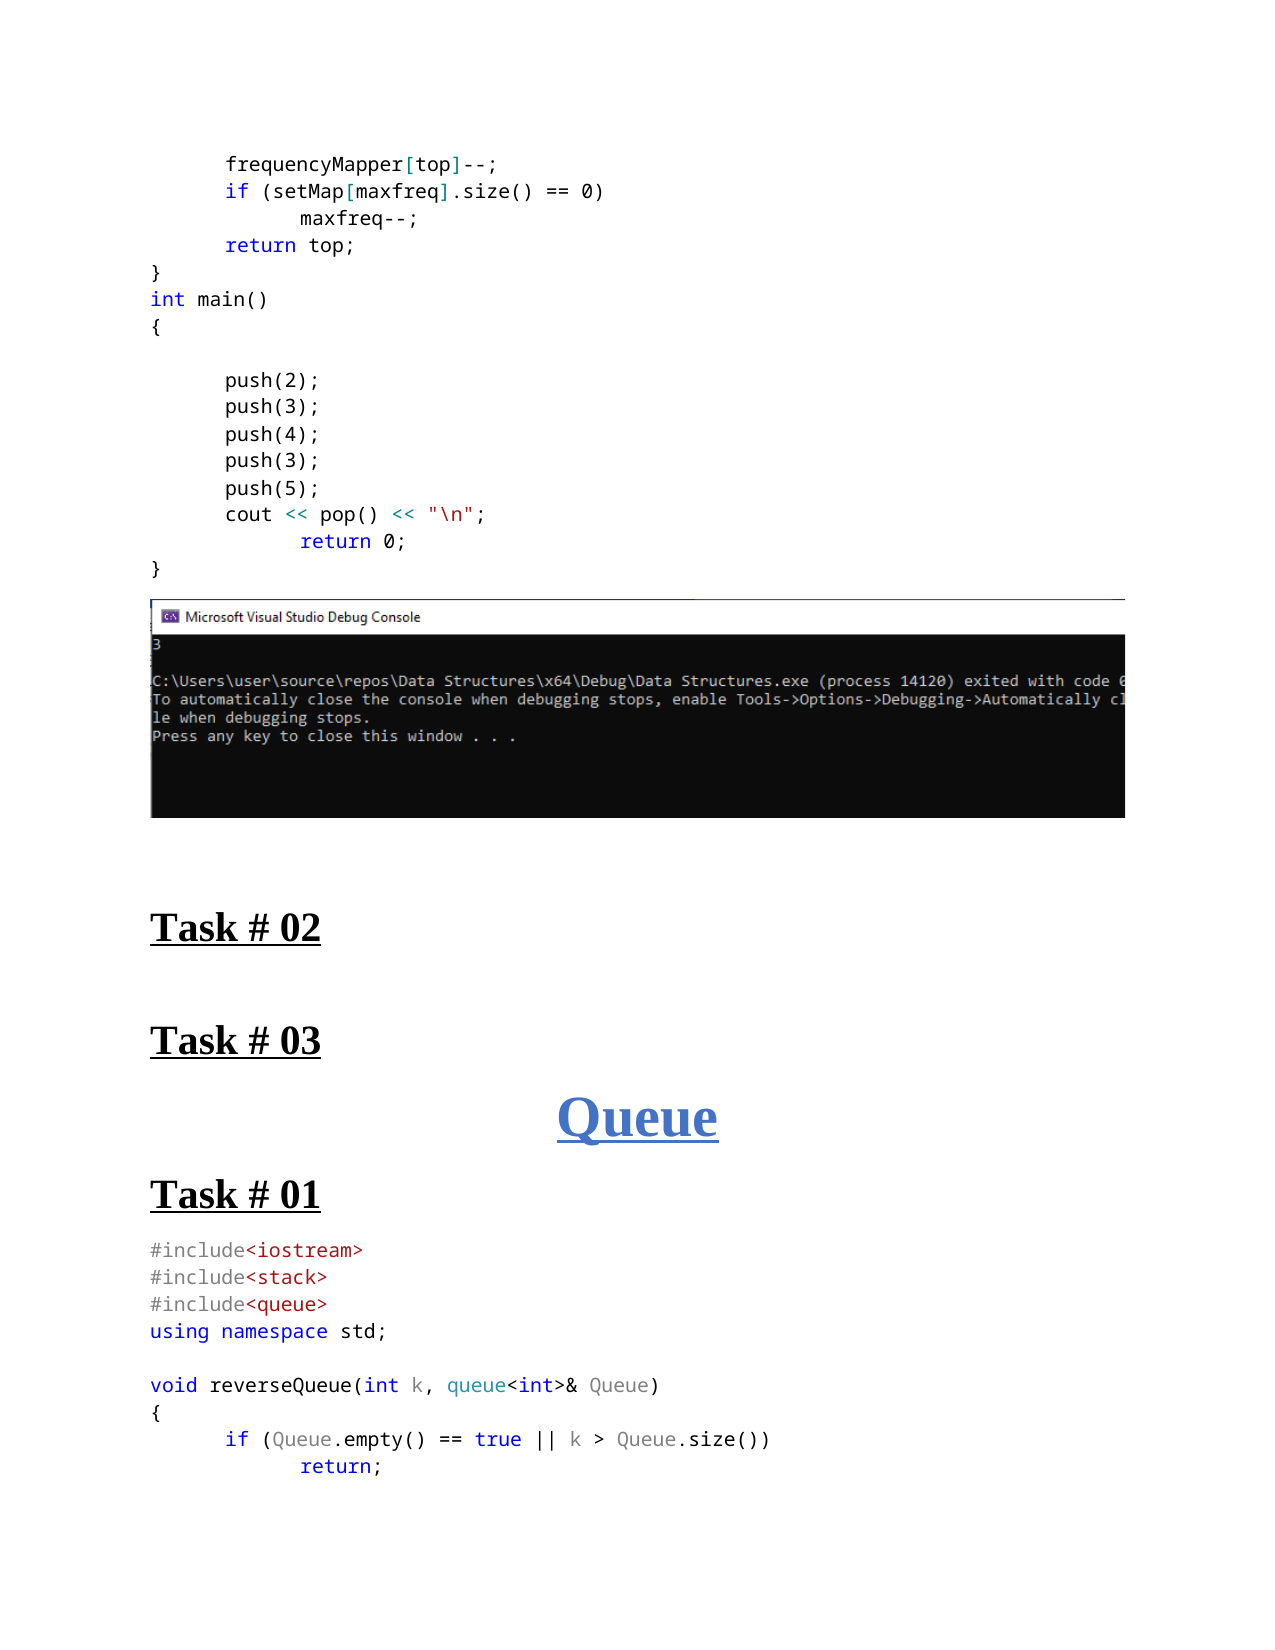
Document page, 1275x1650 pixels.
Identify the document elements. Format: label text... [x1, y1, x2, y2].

text { [150, 312, 1125, 339]
text if (Queue.empty() == true || k > Queue.size()) [150, 1425, 1125, 1452]
text push(3); [150, 393, 1125, 420]
text { [150, 1398, 1125, 1425]
text push(4); [150, 420, 1125, 447]
text push(2); [150, 366, 1125, 393]
text #include<iostream> [150, 1236, 1125, 1263]
text return; [150, 1452, 1125, 1479]
text maxfreq--; [150, 204, 1125, 231]
text push(5); [150, 474, 1125, 501]
text #include<stack> [150, 1263, 1125, 1290]
text Task # 03 [150, 1015, 1125, 1063]
text #include<queue> [150, 1290, 1125, 1317]
text return 0; [150, 528, 1125, 555]
text cout << pop() << "\n"; [150, 501, 1125, 528]
text } [150, 258, 1125, 285]
text return top; [150, 231, 1125, 258]
text if (setMap[maxfreq].size() == 0) [150, 177, 1125, 204]
text Queue [150, 1082, 1125, 1149]
text frequencyMapper[top]--; [150, 150, 1125, 177]
text int main() [150, 285, 1125, 312]
text Task # 01 [150, 1169, 1125, 1217]
text void reverseQueue(int k, queue<int>& Queue) [150, 1371, 1125, 1398]
text } [150, 555, 1125, 582]
text using namespace std; [150, 1317, 1125, 1344]
text Task # 02 [150, 902, 1125, 950]
picture [150, 599, 1125, 818]
text push(3); [150, 447, 1125, 474]
